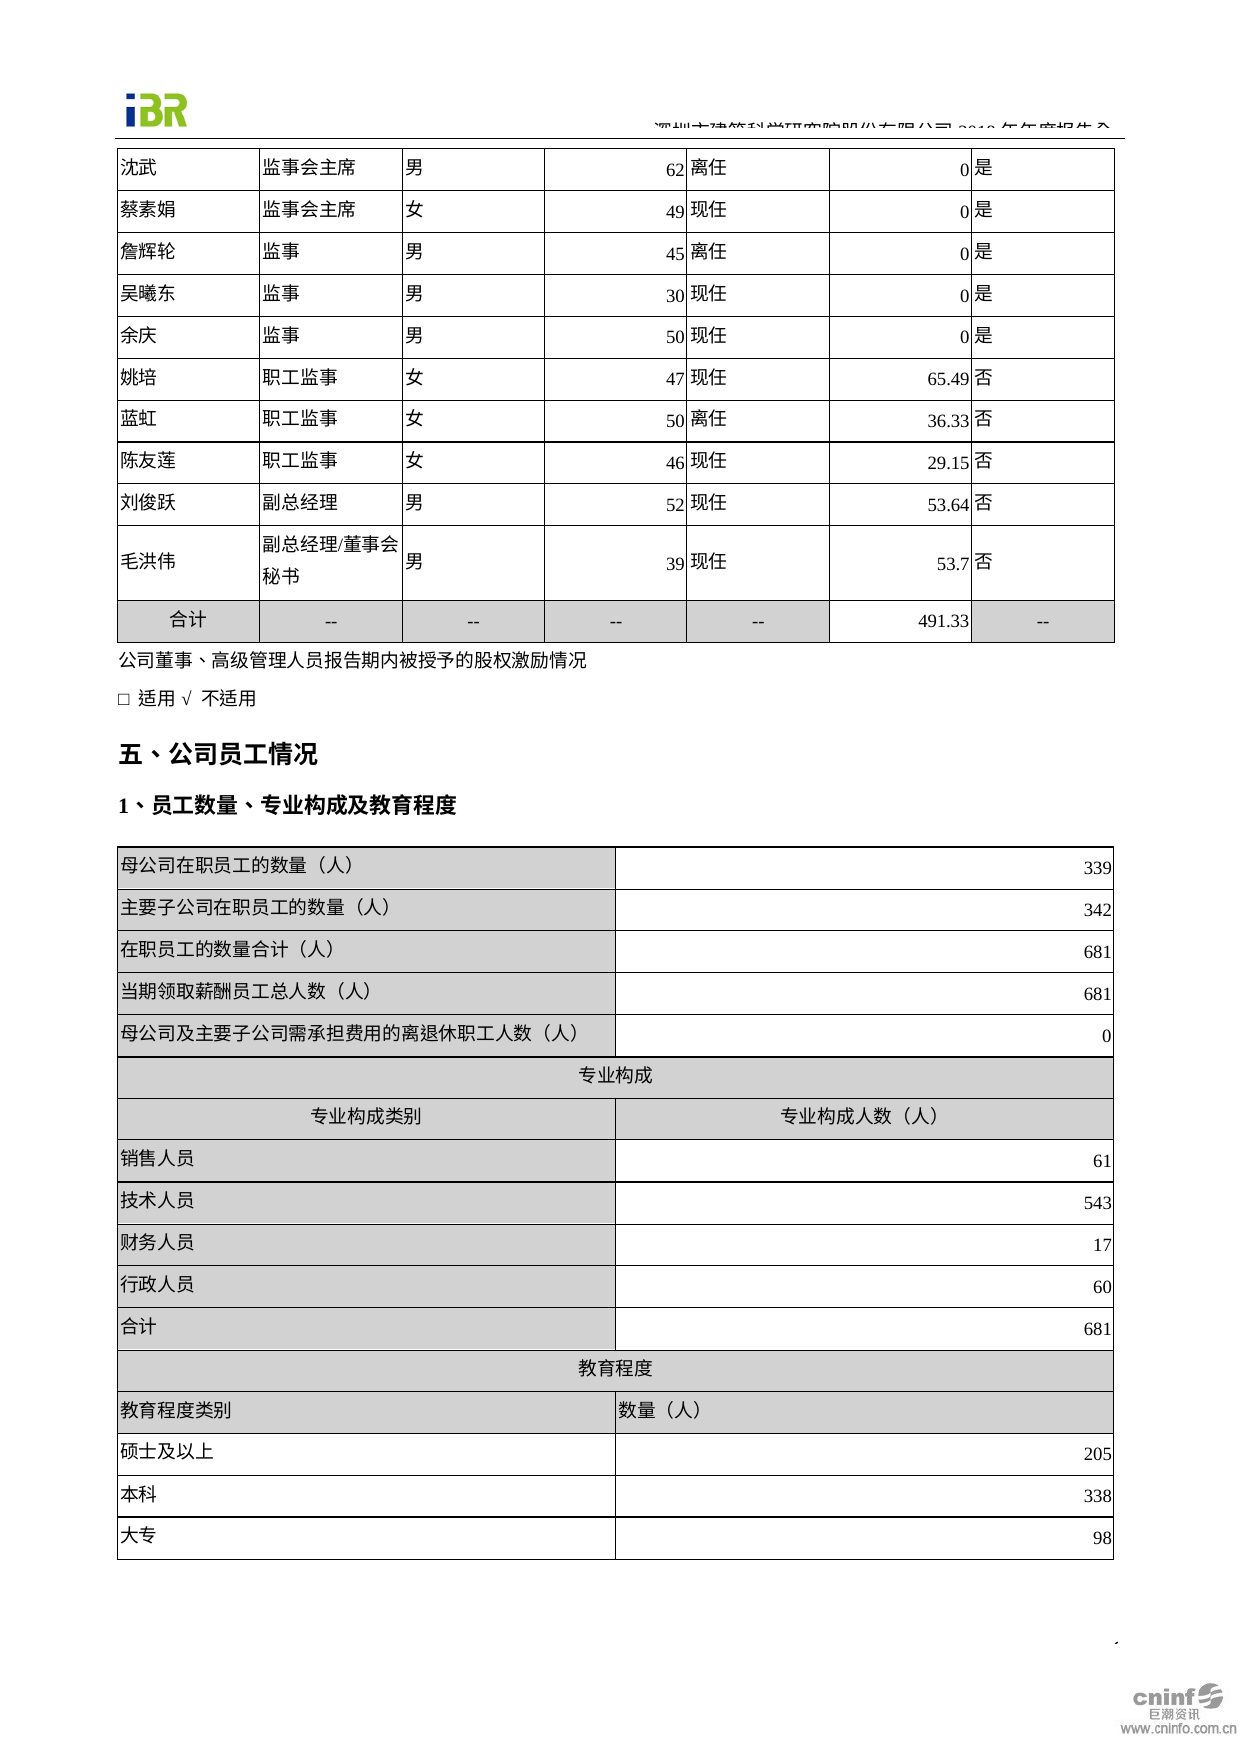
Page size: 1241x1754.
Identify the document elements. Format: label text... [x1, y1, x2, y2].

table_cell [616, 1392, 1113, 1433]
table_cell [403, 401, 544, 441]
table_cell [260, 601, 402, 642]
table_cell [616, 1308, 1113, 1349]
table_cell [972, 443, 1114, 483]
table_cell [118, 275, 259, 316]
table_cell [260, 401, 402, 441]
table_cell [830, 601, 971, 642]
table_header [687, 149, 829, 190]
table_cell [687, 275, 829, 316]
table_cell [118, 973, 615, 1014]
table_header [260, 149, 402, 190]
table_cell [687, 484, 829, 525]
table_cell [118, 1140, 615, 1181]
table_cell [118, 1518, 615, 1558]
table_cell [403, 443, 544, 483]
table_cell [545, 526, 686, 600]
subtitle 1、员工数量、专业构成及教育程度 [118, 790, 1240, 820]
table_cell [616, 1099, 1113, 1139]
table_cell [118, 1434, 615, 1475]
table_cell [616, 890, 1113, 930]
picture [118, 88, 195, 131]
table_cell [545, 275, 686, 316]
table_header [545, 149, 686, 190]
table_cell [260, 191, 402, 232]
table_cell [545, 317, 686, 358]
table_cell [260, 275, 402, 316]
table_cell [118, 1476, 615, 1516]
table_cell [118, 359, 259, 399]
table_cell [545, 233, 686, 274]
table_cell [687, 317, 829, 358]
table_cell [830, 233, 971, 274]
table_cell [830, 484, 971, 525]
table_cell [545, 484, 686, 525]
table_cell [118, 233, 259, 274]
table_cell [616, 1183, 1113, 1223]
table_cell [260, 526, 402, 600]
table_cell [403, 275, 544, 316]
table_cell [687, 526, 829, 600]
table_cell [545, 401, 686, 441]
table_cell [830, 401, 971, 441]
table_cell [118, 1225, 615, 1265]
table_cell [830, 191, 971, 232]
picture [1115, 1680, 1240, 1737]
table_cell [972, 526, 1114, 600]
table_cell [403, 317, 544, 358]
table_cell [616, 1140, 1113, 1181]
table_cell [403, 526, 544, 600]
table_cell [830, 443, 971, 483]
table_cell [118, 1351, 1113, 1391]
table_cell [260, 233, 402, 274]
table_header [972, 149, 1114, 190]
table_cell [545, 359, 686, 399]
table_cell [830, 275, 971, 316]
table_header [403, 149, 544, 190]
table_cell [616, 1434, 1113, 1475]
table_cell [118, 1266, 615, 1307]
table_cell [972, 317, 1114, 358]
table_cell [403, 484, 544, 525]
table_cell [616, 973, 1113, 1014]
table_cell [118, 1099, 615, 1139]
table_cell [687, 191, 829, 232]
text 公司董事、高级管理人员报告期内被授予的股权激励情况 [118, 648, 1240, 673]
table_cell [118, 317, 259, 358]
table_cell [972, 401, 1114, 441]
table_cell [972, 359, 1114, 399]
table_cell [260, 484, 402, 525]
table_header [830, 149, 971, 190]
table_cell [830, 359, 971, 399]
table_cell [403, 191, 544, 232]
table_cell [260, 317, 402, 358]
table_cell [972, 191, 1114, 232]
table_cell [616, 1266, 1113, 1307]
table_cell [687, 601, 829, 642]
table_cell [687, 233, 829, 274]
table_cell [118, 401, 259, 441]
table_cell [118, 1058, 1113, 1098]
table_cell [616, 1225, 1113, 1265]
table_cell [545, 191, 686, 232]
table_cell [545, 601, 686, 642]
subtitle 五、公司员工情况 [118, 737, 1240, 771]
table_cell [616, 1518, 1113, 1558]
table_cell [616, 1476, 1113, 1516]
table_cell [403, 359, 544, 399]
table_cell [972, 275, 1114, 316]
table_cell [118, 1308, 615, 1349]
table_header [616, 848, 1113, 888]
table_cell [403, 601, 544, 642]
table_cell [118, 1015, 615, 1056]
text □ 适用 √ 不适用 [118, 686, 1240, 711]
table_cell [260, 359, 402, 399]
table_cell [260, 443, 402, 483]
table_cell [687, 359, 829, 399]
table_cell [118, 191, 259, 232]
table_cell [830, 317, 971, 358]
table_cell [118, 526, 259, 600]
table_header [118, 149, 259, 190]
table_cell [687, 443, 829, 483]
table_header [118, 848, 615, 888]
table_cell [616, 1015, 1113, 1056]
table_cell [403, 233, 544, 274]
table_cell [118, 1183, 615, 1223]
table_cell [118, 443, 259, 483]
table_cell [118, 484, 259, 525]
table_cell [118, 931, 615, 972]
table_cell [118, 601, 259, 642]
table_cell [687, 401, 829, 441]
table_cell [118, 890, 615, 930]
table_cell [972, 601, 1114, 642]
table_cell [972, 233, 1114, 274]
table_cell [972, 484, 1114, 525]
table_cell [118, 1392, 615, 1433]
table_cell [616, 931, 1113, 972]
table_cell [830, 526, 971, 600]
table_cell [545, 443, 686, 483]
